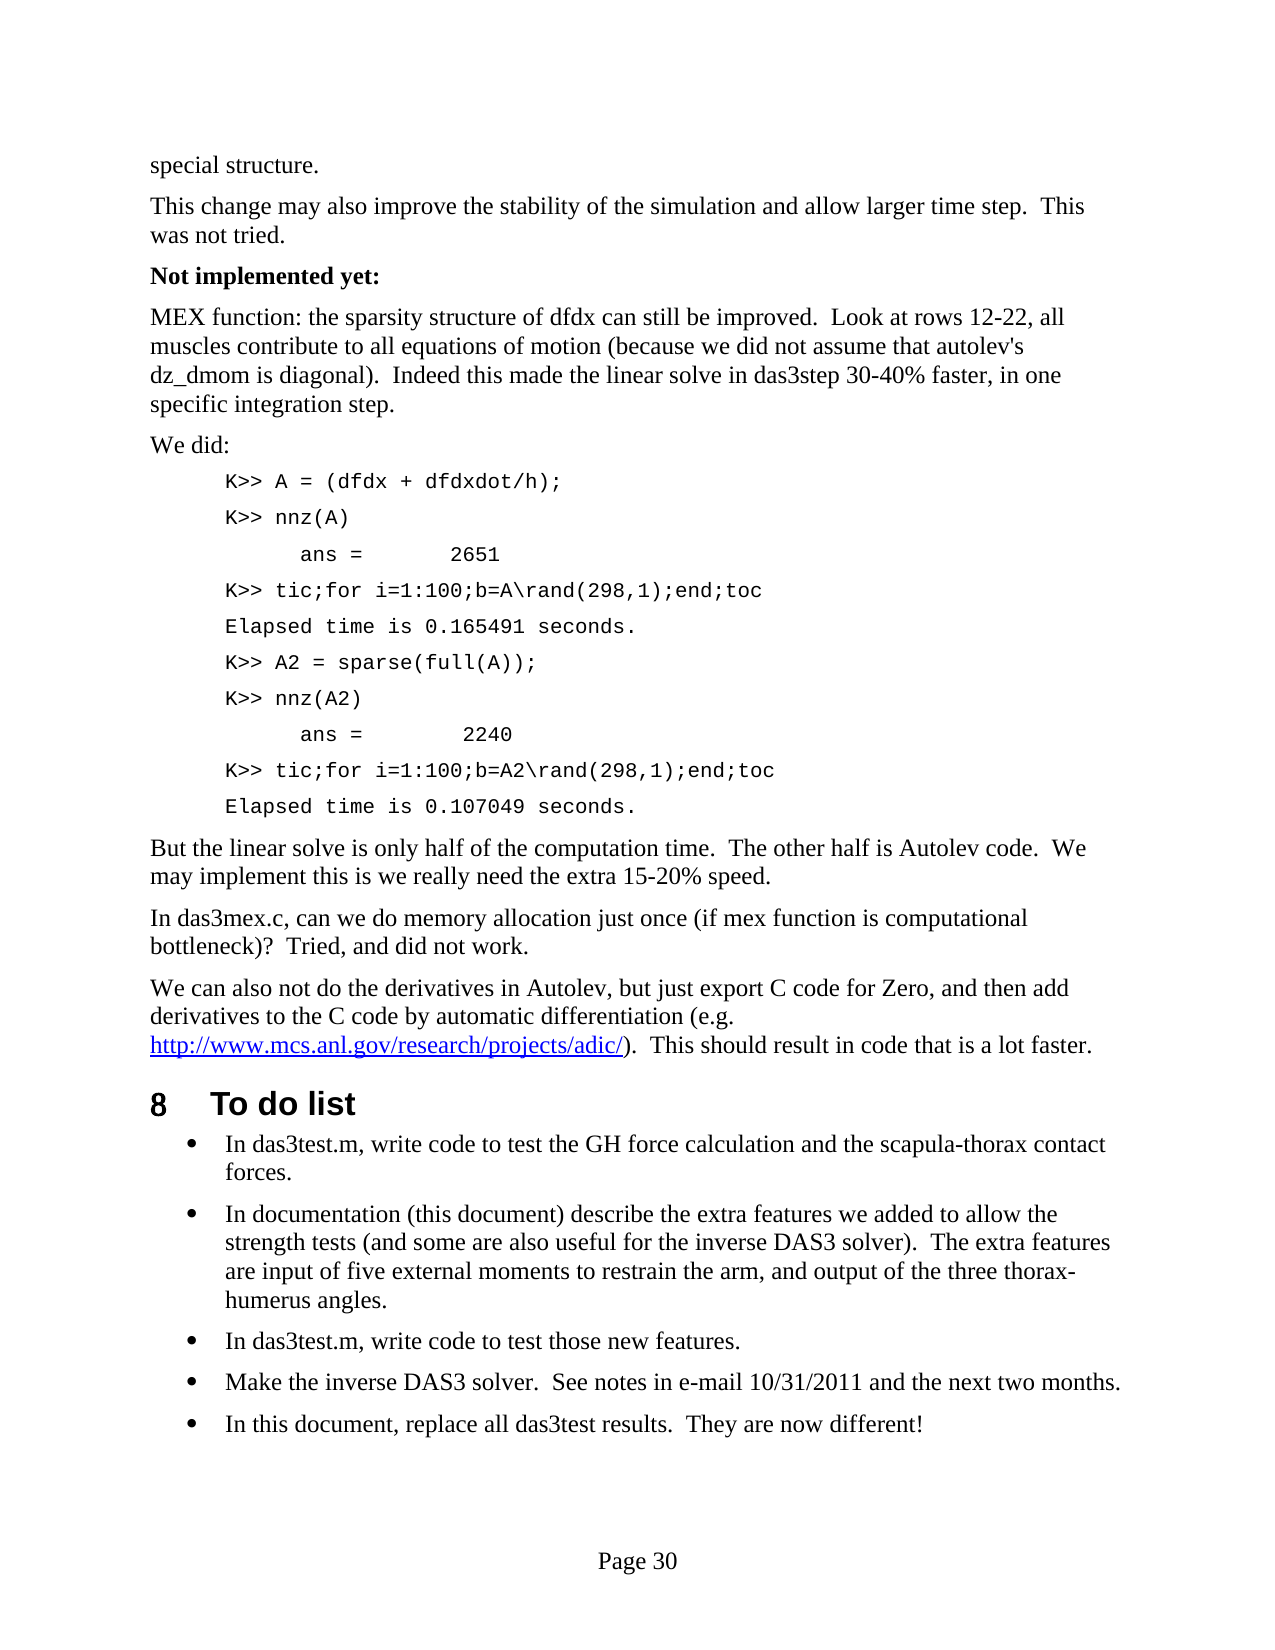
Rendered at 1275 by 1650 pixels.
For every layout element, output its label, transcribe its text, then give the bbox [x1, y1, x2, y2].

list In this document, replace all das3test results. They are now different! [187, 1409, 1125, 1437]
text This change may also improve the stability of the simulation and allow larger time step. This was not tried. [150, 191, 1125, 249]
list Make the inverse DAS3 solver. See notes in e-mail 10/31/2011 and the next two months. [187, 1367, 1125, 1396]
text But the linear solve is only half of the computation time. The other half is Autolev code. We may implement this is we really need the extra 15-20% speed. [150, 833, 1125, 890]
list In das3test.m, write code to test the GH force calculation and the scapula-thorax contact forces. [187, 1129, 1125, 1186]
text K>> nnz(A) [225, 507, 1125, 531]
subtitle To do list [150, 1084, 1125, 1122]
text ans = 2240 [225, 724, 1125, 748]
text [150, 150, 1125, 179]
text K>> tic;for i=1:100;b=A\rand(298,1);end;toc [225, 580, 1125, 603]
text Elapsed time is 0.107049 seconds. [225, 797, 1125, 820]
text K>> nnz(A2) [225, 688, 1125, 712]
list In das3test.m, write code to test those new features. [187, 1326, 1125, 1355]
text MEX function: the sparsity structure of dfdx can still be improved. Look at rows 12-22, all muscles contribute to all equations of motion (because we did not assume that autolev's dz_dmom is diagonal). Indeed this made the linear solve in das3step 30-40% faster, in one specific integration step. [150, 302, 1125, 417]
text We did: [150, 430, 1125, 459]
text We can also not do the derivatives in Autolev, but just export C code for Zero, and then add derivatives to the C code by automatic differentiation (e.g. http://www.mcs.anl.gov/research/projects/adic/). This should result in code that is a lot faster. [150, 973, 1125, 1059]
text In das3mex.c, can we do memory allocation just once (if mex function is computational bottleneck)? Tried, and did not work. [150, 903, 1125, 960]
text Not implemented yet: [150, 261, 1125, 290]
text K>> tic;for i=1:100;b=A2\rand(298,1);end;toc [225, 760, 1125, 784]
text K>> A = (dfdx + dfdxdot/h); [225, 471, 1125, 495]
list In documentation (this document) describe the extra features we added to allow the strength tests (and some are also useful for the inverse DAS3 solver). The extra features are input of five external moments to restrain the arm, and output of the three thorax-humerus angles. [187, 1199, 1125, 1314]
text K>> A2 = sparse(full(A)); [225, 652, 1125, 676]
text Elapsed time is 0.165491 seconds. [225, 616, 1125, 639]
text ans = 2651 [225, 543, 1125, 567]
